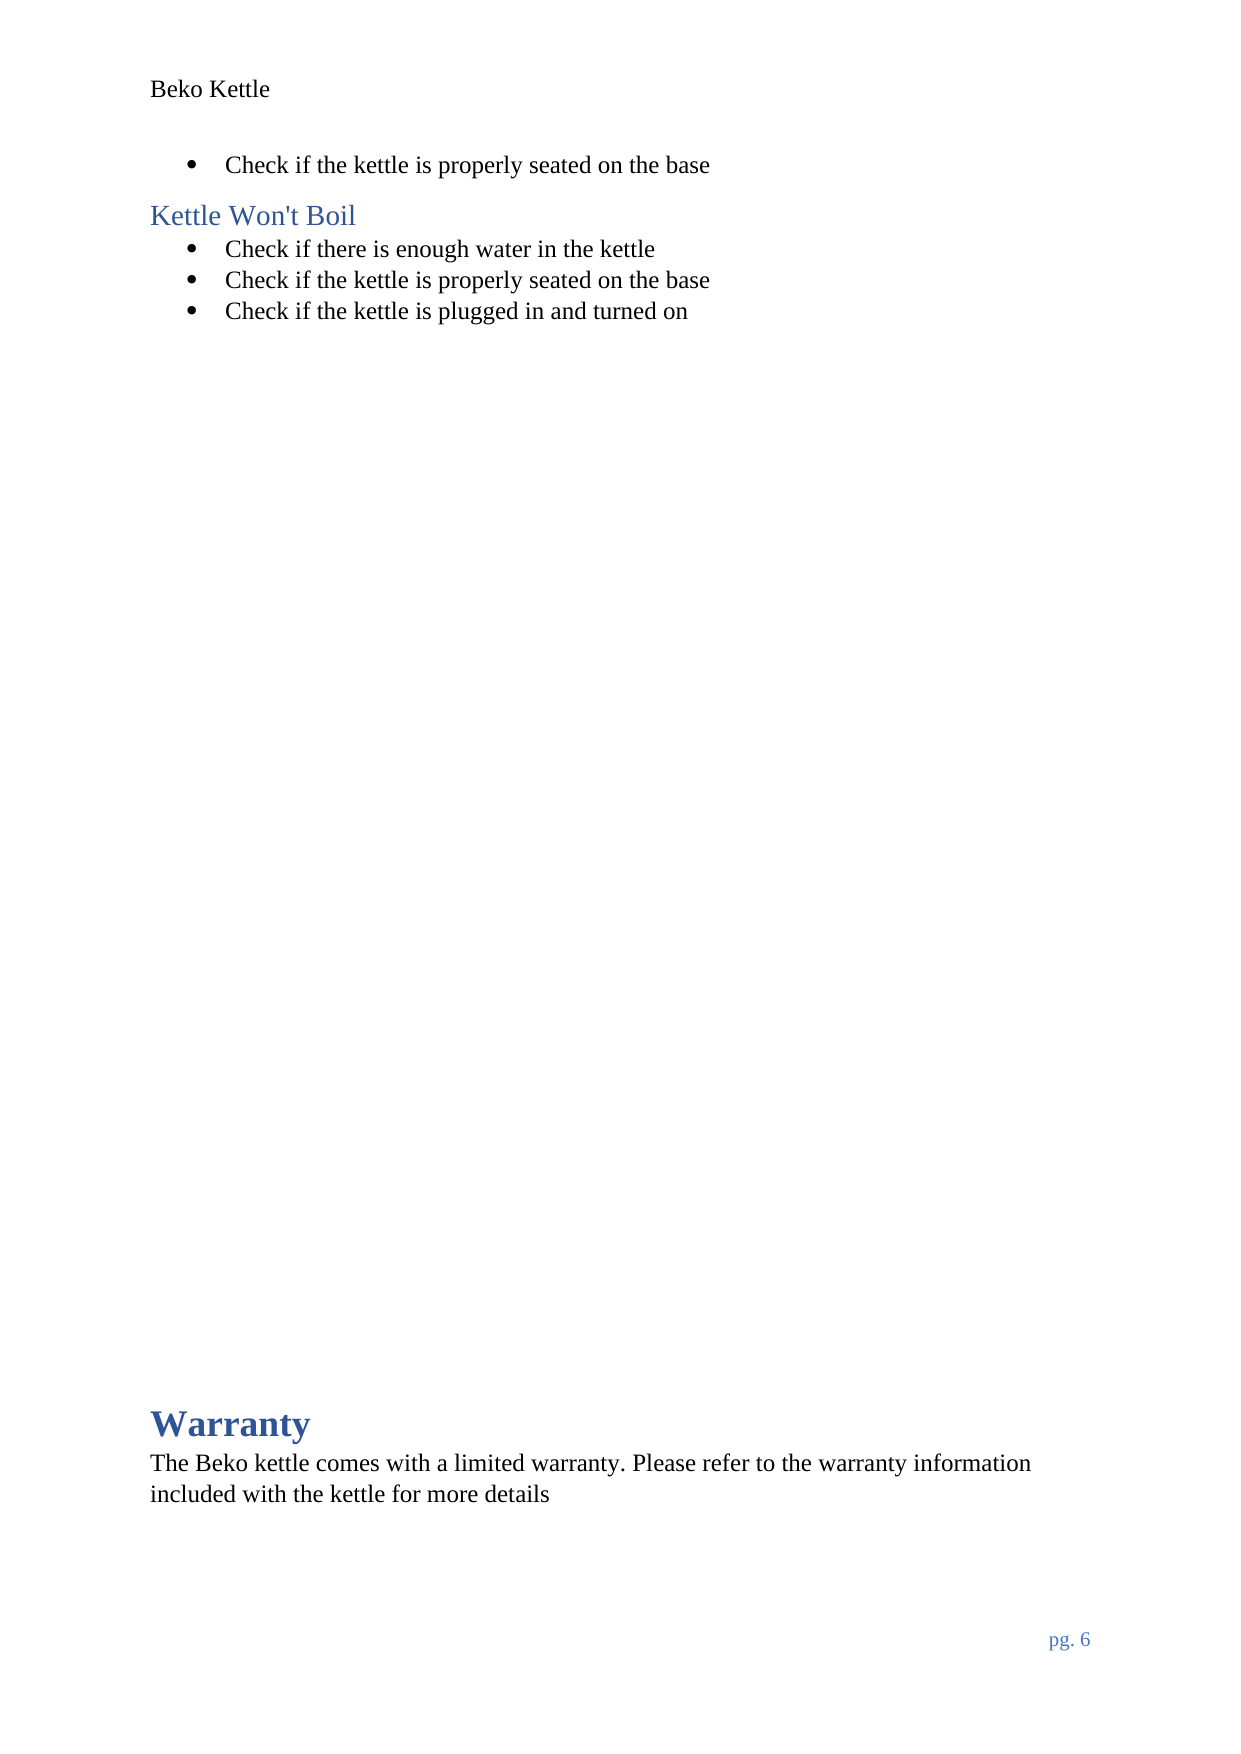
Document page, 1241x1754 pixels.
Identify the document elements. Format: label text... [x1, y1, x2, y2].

subtitle Kettle Won't Boil [150, 198, 1090, 231]
subtitle Warranty [150, 1402, 1090, 1445]
list Check if the kettle is properly seated on the base [187, 265, 1090, 294]
list Check if the kettle is plugged in and turned on [187, 296, 1090, 325]
list Check if there is enough water in the kettle [187, 234, 1090, 263]
list Check if the kettle is properly seated on the base [187, 150, 1090, 179]
text The Beko kettle comes with a limited warranty. Please refer to the warranty information included with the kettle for more details [150, 1448, 1090, 1508]
